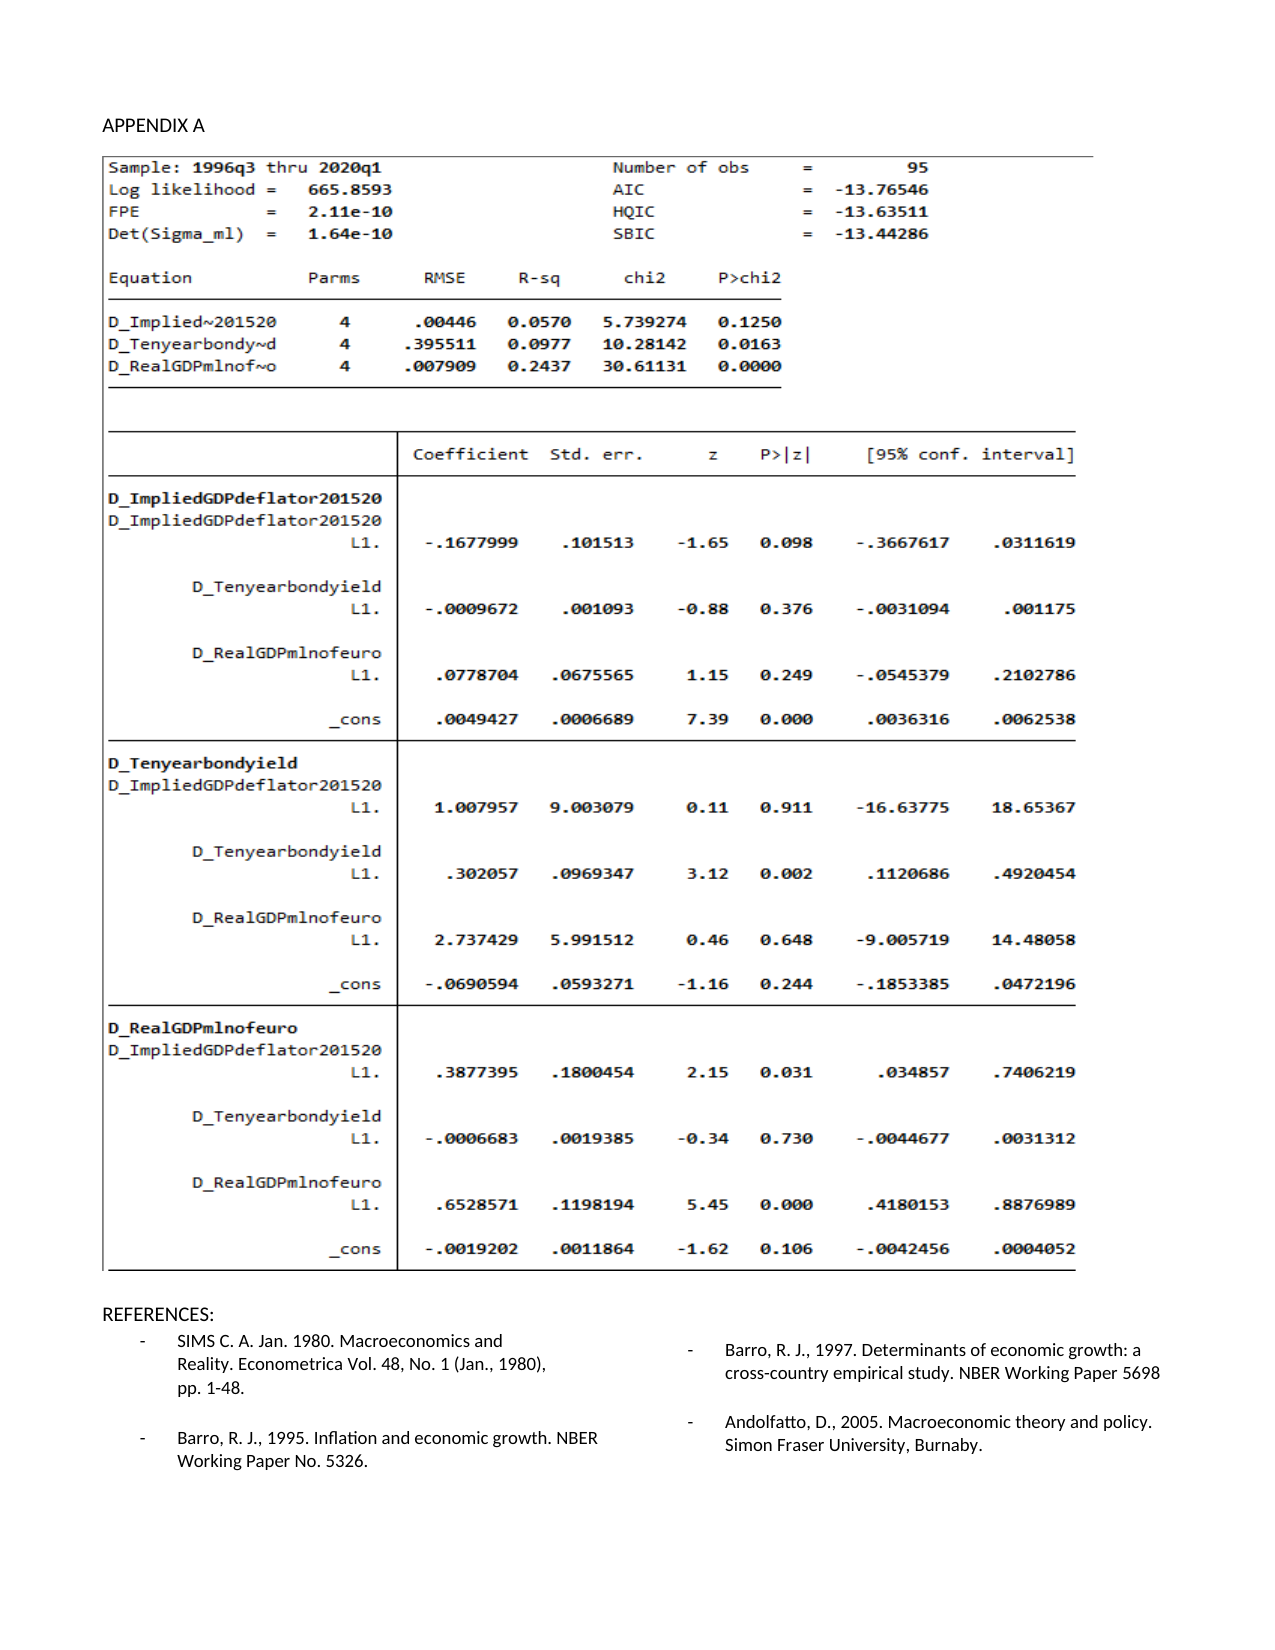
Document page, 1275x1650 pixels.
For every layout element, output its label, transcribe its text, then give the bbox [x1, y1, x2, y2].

list SIMS C. A. Jan. 1980. Macroeconomics and Reality. Econometrica Vol. 48, No. 1 (Jan., 1980), pp. 1-48. [139, 1329, 563, 1399]
list Barro, R. J., 1995. Inflation and economic growth. NBER Working Paper No. 5326. [139, 1426, 599, 1473]
text Simon Fraser University, Burnaby. [725, 1433, 1204, 1456]
text APPENDIX A [102, 112, 1204, 138]
list Barro, R. J., 1997. Determinants of economic growth: a cross-country empirical study. NBER Working Paper 5698 [687, 1338, 1160, 1384]
picture [102, 156, 1094, 1271]
list Andolfatto, D., 2005. Macroeconomic theory and policy. [687, 1410, 1204, 1433]
text REFERENCES: [102, 1301, 603, 1326]
